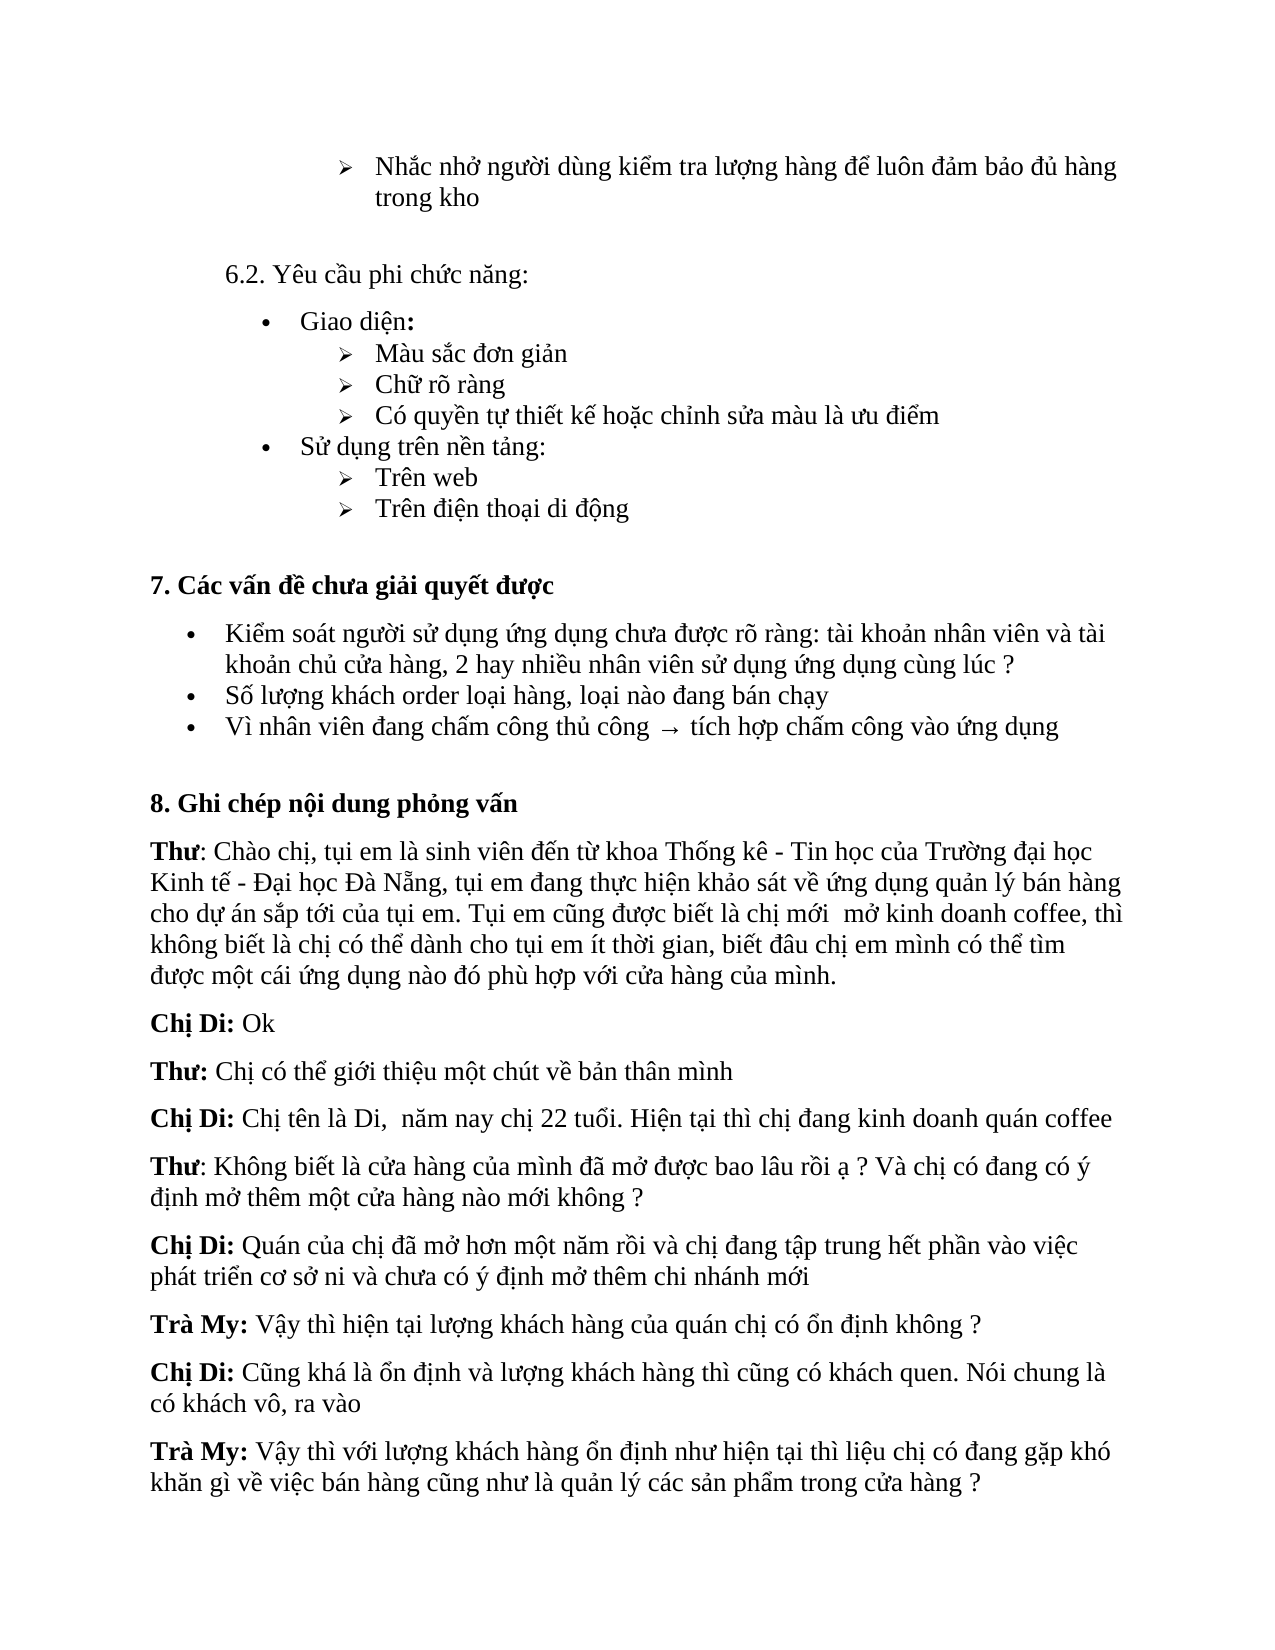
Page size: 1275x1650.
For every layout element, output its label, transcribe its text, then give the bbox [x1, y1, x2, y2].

text Thư: Không biết là cửa hàng của mình đã mở được bao lâu rồi ạ ? Và chị có đang có ý định mở thêm một cửa hàng nào mới không ? [150, 1150, 1125, 1213]
text Trà My: Vậy thì hiện tại lượng khách hàng của quán chị có ổn định không ? [150, 1308, 1125, 1339]
text 7. Các vấn đề chưa giải quyết được [150, 569, 1125, 600]
list Giao diện: [262, 306, 1125, 337]
list Kiểm soát người sử dụng ứng dụng chưa được rõ ràng: tài khoản nhân viên và tài khoản chủ cửa hàng, 2 hay nhiều nhân viên sử dụng ứng dụng cùng lúc ? [187, 617, 1125, 679]
text Chị Di: Quán của chị đã mở hơn một năm rồi và chị đang tập trung hết phần vào việc phát triển cơ sở ni và chưa có ý định mở thêm chi nhánh mới [150, 1229, 1125, 1292]
list Nhắc nhở người dùng kiểm tra lượng hàng để luôn đảm bảo đủ hàng trong kho [337, 150, 1125, 212]
list Vì nhân viên đang chấm công thủ công → tích hợp chấm công vào ứng dụng [187, 710, 1125, 741]
list Chữ rõ ràng [337, 368, 1125, 399]
text Chị Di: Cũng khá là ổn định và lượng khách hàng thì cũng có khách quen. Nói chung là có khách vô, ra vào [150, 1356, 1125, 1418]
text Chị Di: Chị tên là Di, năm nay chị 22 tuổi. Hiện tại thì chị đang kinh doanh quán coffee [150, 1103, 1125, 1134]
list Trên điện thoại di động [337, 492, 1125, 523]
text 6.2. Yêu cầu phi chức năng: [150, 258, 1125, 289]
list Số lượng khách order loại hàng, loại nào đang bán chạy [187, 679, 1125, 710]
text Thư: Chào chị, tụi em là sinh viên đến từ khoa Thống kê - Tin học của Trường đại học Kinh tế - Đại học Đà Nẵng, tụi em đang thực hiện khảo sát về ứng dụng quản lý bán hàng cho dự án sắp tới của tụi em. Tụi em cũng được biết là chị mới mở kinh doanh coffee, thì không biết là chị có thể dành cho tụi em ít thời gian, biết đâu chị em mình có thể tìm được một cái ứng dụng nào đó phù hợp với cửa hàng của mình. [150, 834, 1125, 990]
text Chị Di: Ok [150, 1007, 1125, 1038]
text Thư: Chị có thể giới thiệu một chút về bản thân mình [150, 1055, 1125, 1086]
list Sử dụng trên nền tảng: [262, 430, 1125, 461]
list Trên web [337, 461, 1125, 492]
text Trà My: Vậy thì với lượng khách hàng ổn định như hiện tại thì liệu chị có đang gặp khó khăn gì về việc bán hàng cũng như là quản lý các sản phẩm trong cửa hàng ? [150, 1435, 1125, 1497]
list Màu sắc đơn giản [337, 337, 1125, 368]
text 8. Ghi chép nội dung phỏng vấn [150, 787, 1125, 818]
list Có quyền tự thiết kế hoặc chỉnh sửa màu là ưu điểm [337, 399, 1125, 430]
